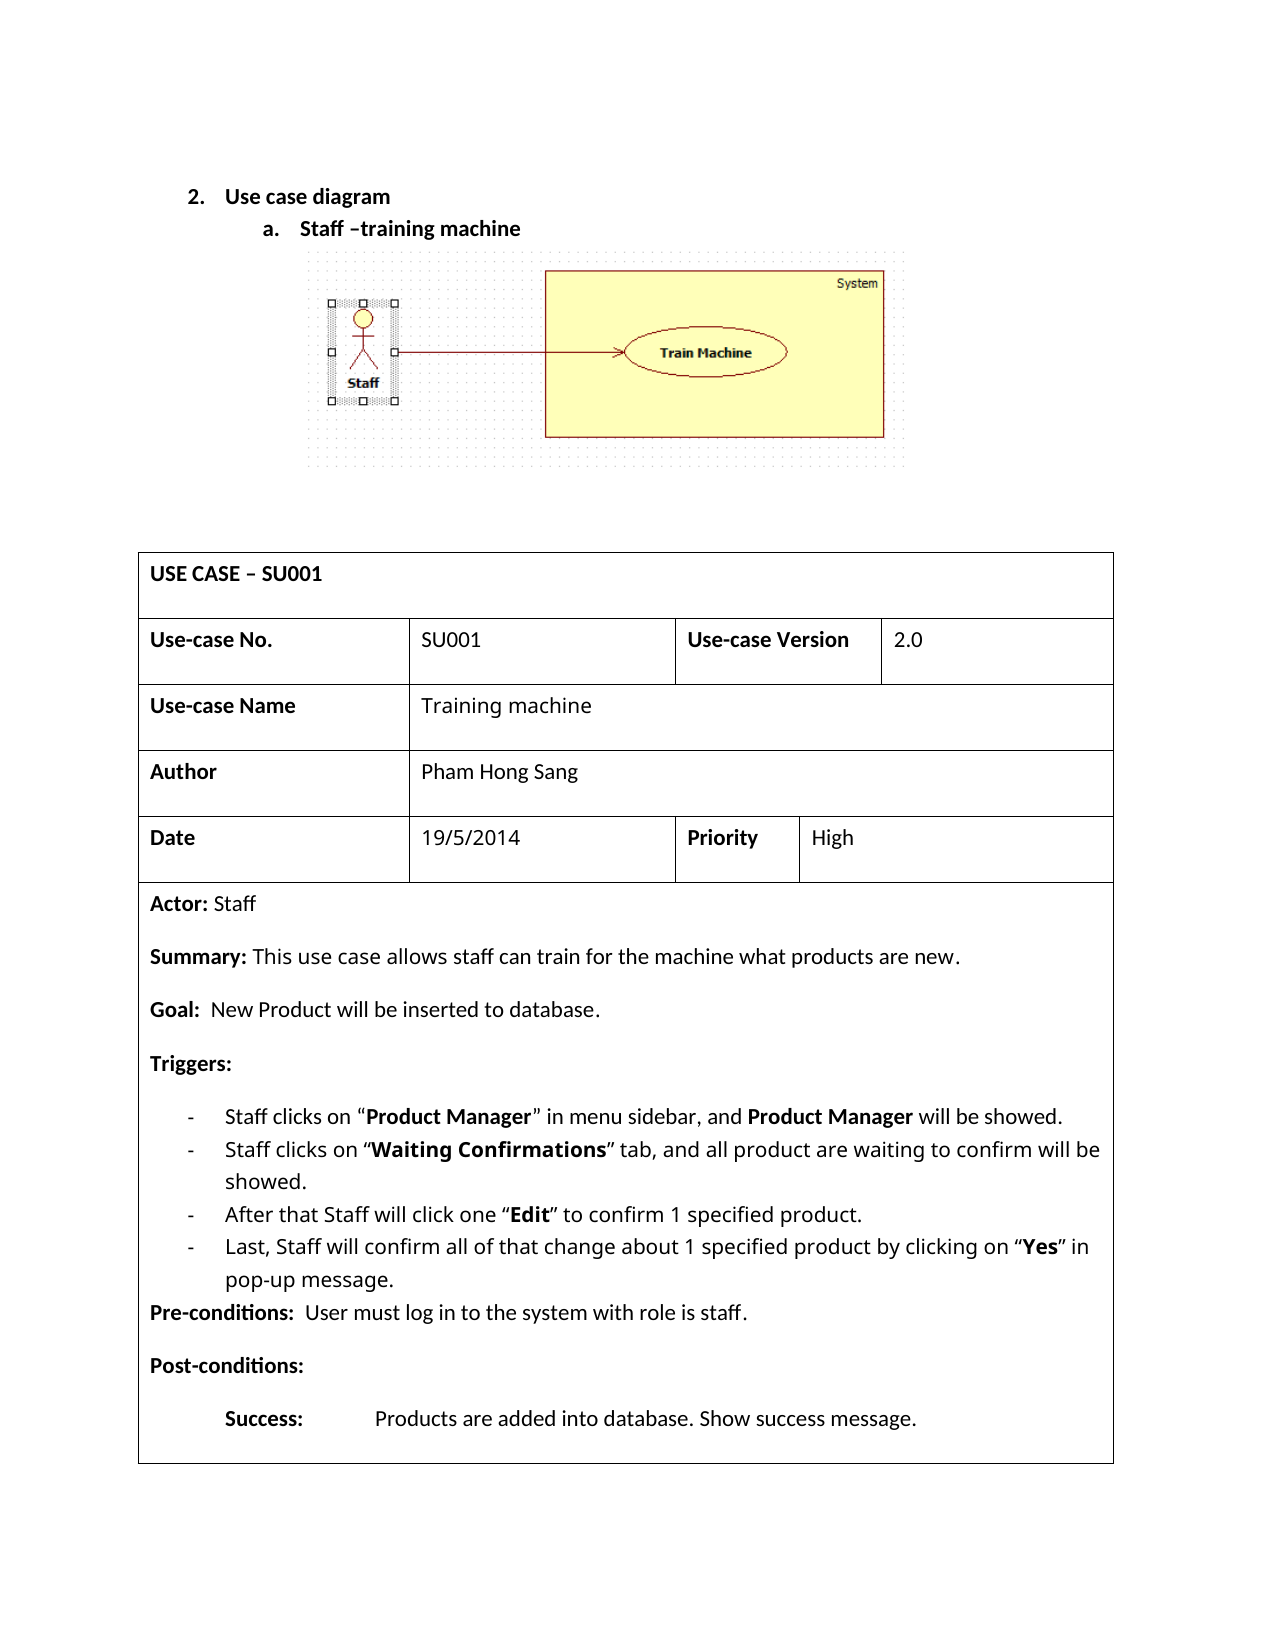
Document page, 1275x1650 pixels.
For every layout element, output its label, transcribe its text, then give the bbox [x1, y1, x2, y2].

table_header USE CASE – SU001 [139, 553, 1113, 618]
table_cell 2.0 [882, 619, 1113, 684]
table_cell Use-case Version [676, 619, 881, 684]
table_cell Priority [676, 817, 799, 882]
table_cell Use-case Name [139, 685, 409, 750]
table_cell Date [139, 817, 409, 882]
table_cell 19/5/2014 [410, 817, 675, 882]
list Use case diagram [187, 182, 1125, 210]
table_cell Use-case No. [139, 619, 409, 684]
table_cell Training machine [410, 685, 1113, 750]
table_cell Pham Hong Sang [410, 751, 1113, 816]
table_cell SU001 [410, 619, 675, 684]
picture [300, 246, 911, 474]
list Staff –training machine [262, 214, 1125, 242]
table_cell High [800, 817, 1113, 882]
table_cell Author [139, 751, 409, 816]
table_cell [139, 883, 1113, 1463]
